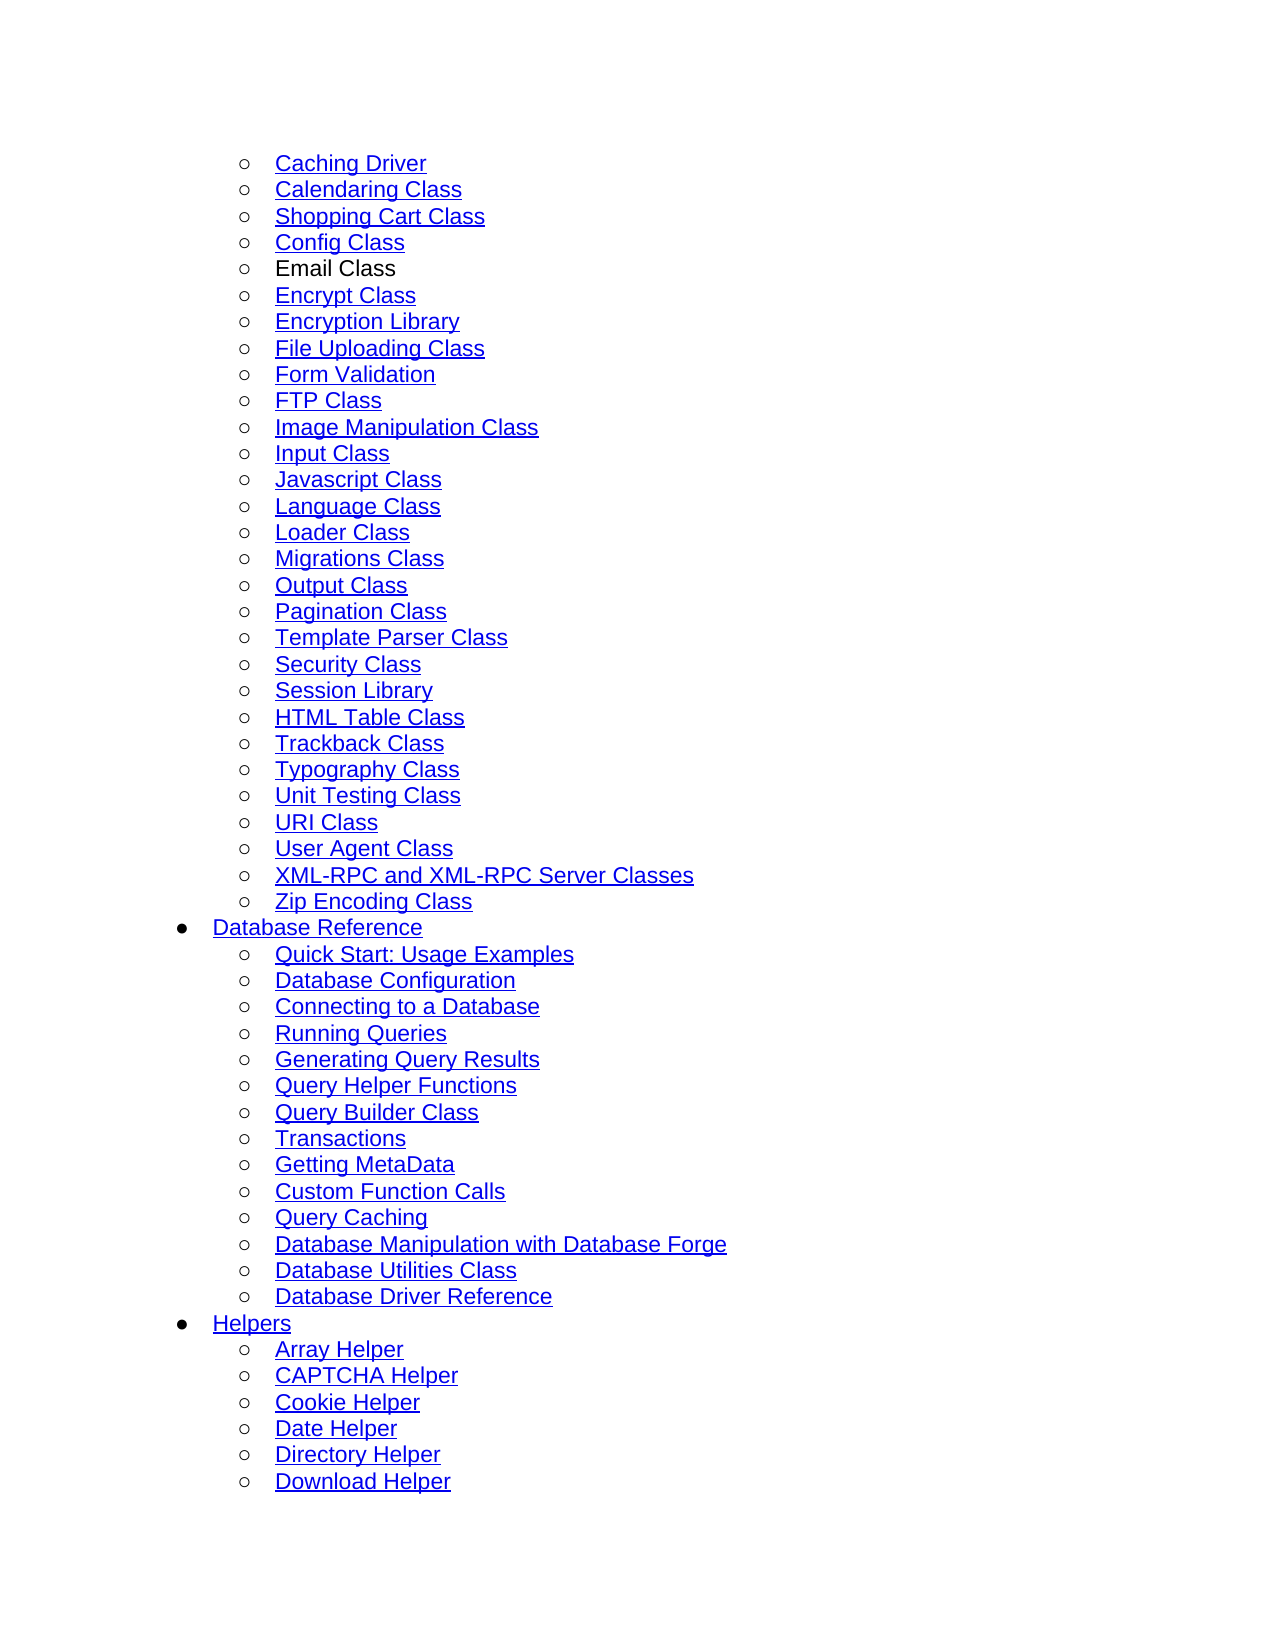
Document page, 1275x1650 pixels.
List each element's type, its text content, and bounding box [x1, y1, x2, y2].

list Running Queries [237, 1020, 1125, 1046]
list Database Utilities Class [237, 1257, 1125, 1283]
list Image Manipulation Class [237, 413, 1125, 440]
list XML-RPC and XML-RPC Server Classes [237, 862, 1125, 888]
list Connecting to a Database [237, 993, 1125, 1020]
list Security Class [237, 651, 1125, 677]
list Getting MetaData [237, 1151, 1125, 1178]
list Trackback Class [237, 730, 1125, 756]
list Pagination Class [237, 598, 1125, 624]
list HTML Table Class [237, 703, 1125, 730]
list Email Class [237, 255, 1125, 282]
list Caching Driver [237, 150, 1125, 176]
list Cookie Helper [237, 1389, 1125, 1415]
list Database Driver Reference [237, 1283, 1125, 1309]
list Query Helper Functions [237, 1072, 1125, 1099]
list Database Manipulation with Database Forge [237, 1231, 1125, 1257]
list Shopping Cart Class [237, 203, 1125, 229]
list Query Builder Class [237, 1099, 1125, 1125]
list Loader Class [237, 519, 1125, 545]
list Quick Start: Usage Examples [237, 941, 1125, 967]
list Encrypt Class [237, 282, 1125, 308]
list Javascript Class [237, 466, 1125, 493]
list Language Class [237, 493, 1125, 519]
list Form Validation [237, 361, 1125, 387]
list Generating Query Results [237, 1046, 1125, 1072]
list Directory Helper [237, 1441, 1125, 1468]
list Custom Function Calls [237, 1178, 1125, 1204]
list User Agent Class [237, 835, 1125, 862]
list Input Class [237, 440, 1125, 466]
list Query Caching [237, 1204, 1125, 1231]
list URI Class [237, 809, 1125, 835]
list Config Class [237, 229, 1125, 255]
list FTP Class [237, 387, 1125, 413]
list Output Class [237, 572, 1125, 598]
list CAPTCHA Helper [237, 1362, 1125, 1389]
list Download Helper [237, 1468, 1125, 1494]
list Migrations Class [237, 545, 1125, 572]
list Encryption Library [237, 308, 1125, 334]
list Date Helper [237, 1415, 1125, 1441]
list Zip Encoding Class [237, 888, 1125, 914]
list Database Reference [175, 914, 1125, 941]
list File Uploading Class [237, 334, 1125, 361]
list Helpers [175, 1309, 1125, 1336]
list Calendaring Class [237, 176, 1125, 203]
list Unit Testing Class [237, 782, 1125, 809]
list Template Parser Class [237, 624, 1125, 651]
list Typography Class [237, 756, 1125, 782]
list Transactions [237, 1125, 1125, 1151]
list Array Helper [237, 1336, 1125, 1362]
list Session Library [237, 677, 1125, 703]
list Database Configuration [237, 967, 1125, 993]
